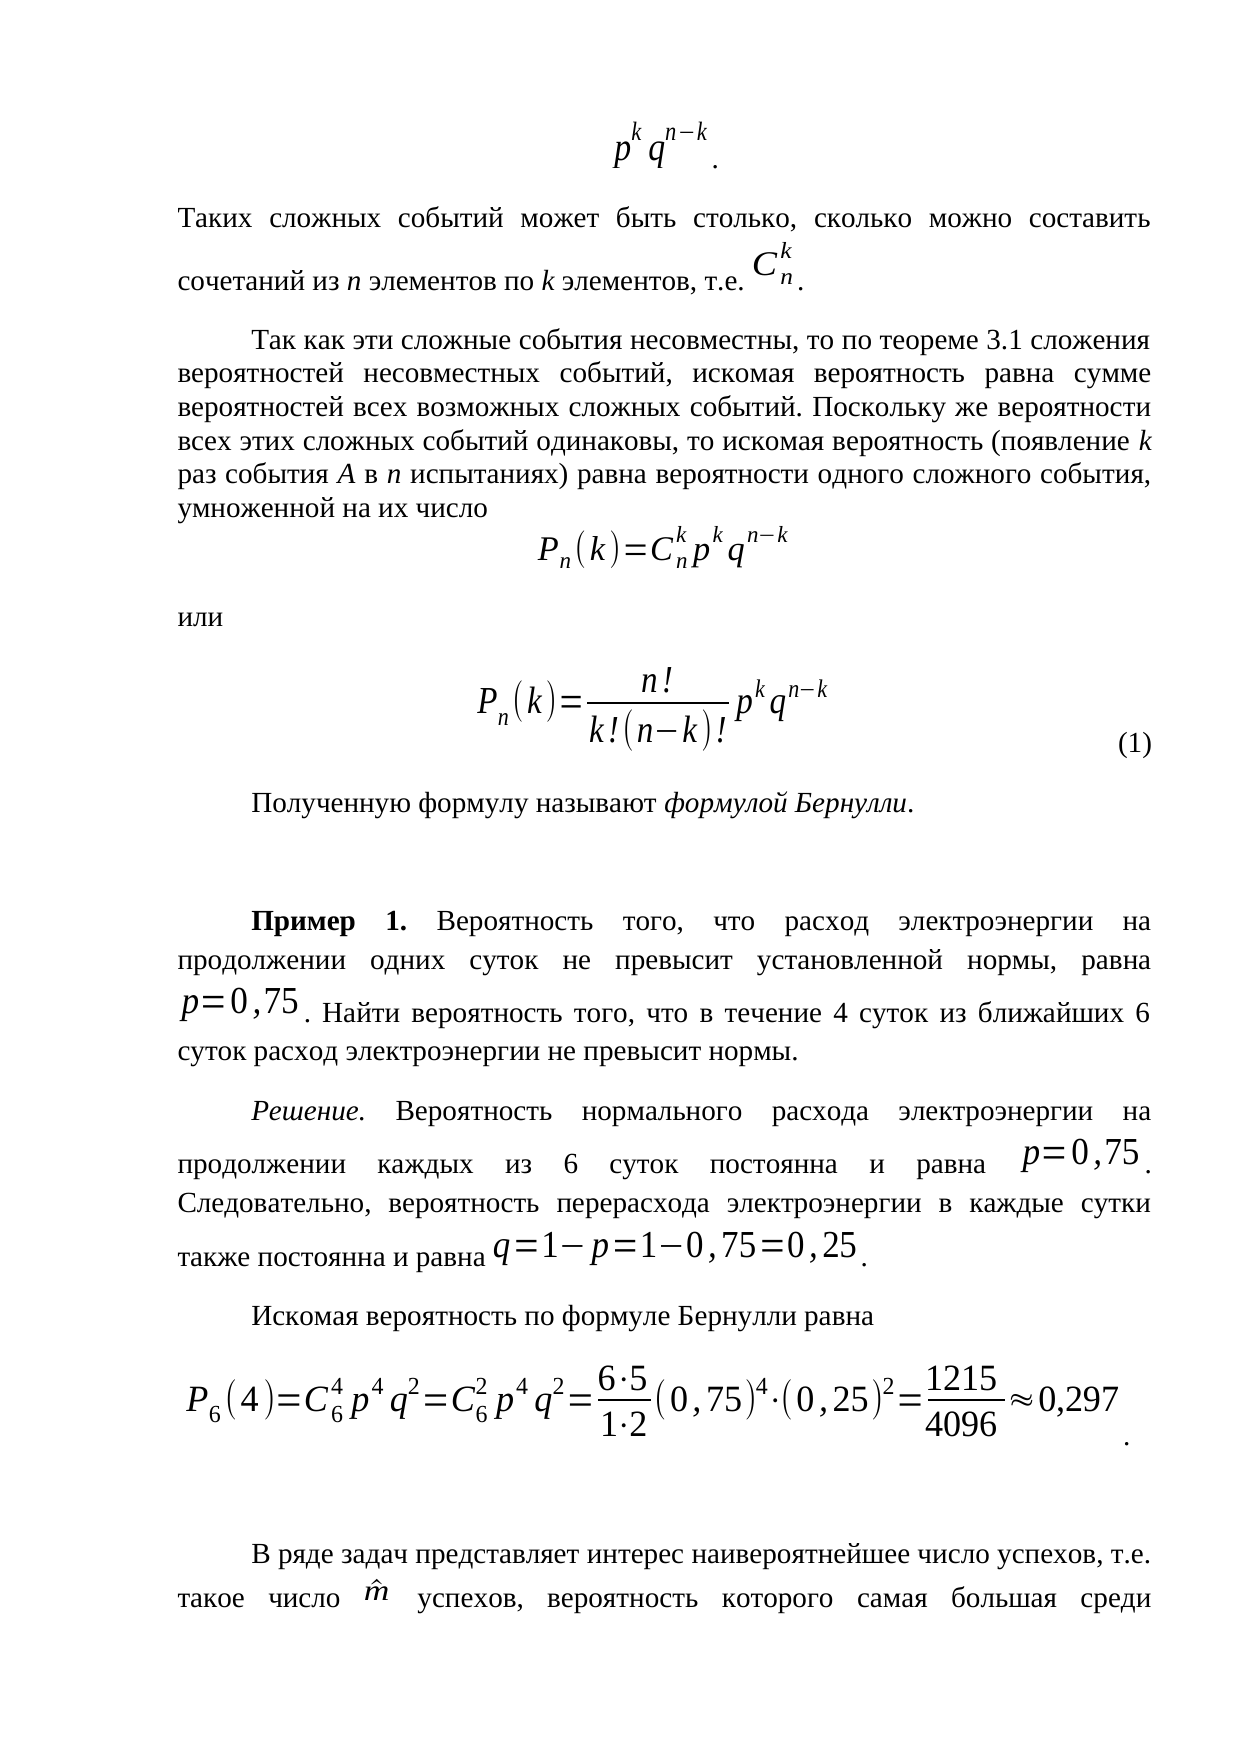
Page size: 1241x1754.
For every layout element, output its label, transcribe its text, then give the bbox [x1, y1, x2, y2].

text Пример 1. Вероятность того, что расход электроэнергии на продолжении одних суток не превысит установленной нормы, равна . Найти вероятность того, что в течение 4 суток из ближайших 6 суток расход электроэнергии не превысит нормы. [177, 903, 1152, 1067]
text Полученную формулу называют формулой Бернулли. [177, 785, 1152, 818]
text (1) [177, 659, 1152, 759]
text . [162, 1358, 1152, 1451]
text или [177, 599, 1152, 633]
text Искомая вероятность по формуле Бернулли равна [177, 1298, 1152, 1332]
text Так как эти сложные события несовместны, то по теореме 3.1 сложения вероятностей несовместных событий, искомая вероятность равна сумме вероятностей всех возможных сложных событий. Поскольку же вероятности всех этих сложных событий одинаковы, то искомая вероятность (появление k раз события А в п испытаниях) равна вероятности одного сложного события, умноженной на их число [177, 322, 1152, 523]
text . [177, 118, 1152, 174]
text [177, 1537, 1152, 1614]
text Решение. Вероятность нормального расхода электроэнергии на продолжении каждых из 6 суток постоянна и равна . Следовательно, вероятность перерасхода электроэнергии в каждые сутки также постоянна и равна . [177, 1093, 1152, 1272]
text Таких сложных событий может быть столько, сколько можно составить сочетаний из п элементов по k элементов, т.е. . [177, 200, 1152, 296]
